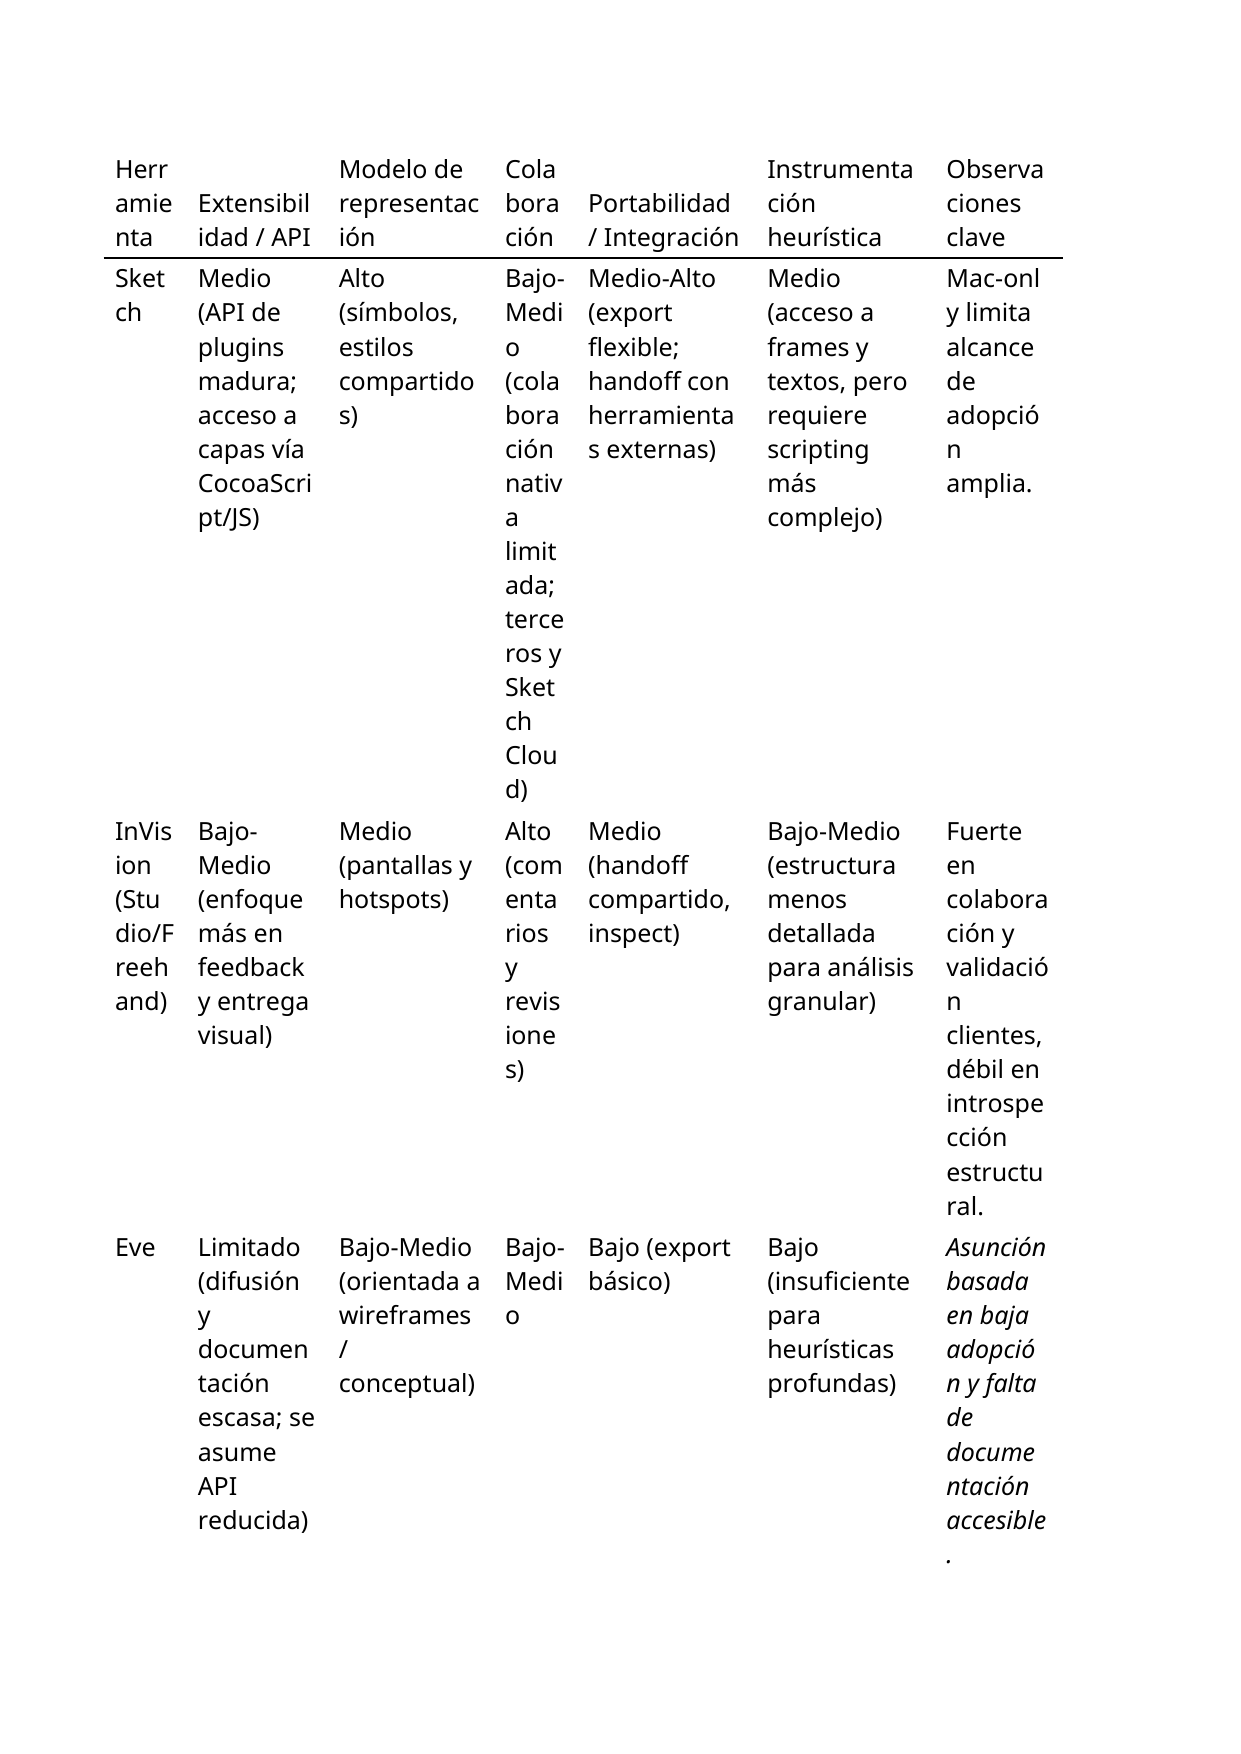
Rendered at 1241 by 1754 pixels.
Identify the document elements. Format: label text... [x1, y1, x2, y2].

table_header Colaboración [494, 148, 577, 257]
table_cell Bajo-Medio (orientada a wireframes / conceptual) [327, 1226, 493, 1574]
table_cell InVision (Studio/Freehand) [104, 810, 186, 1226]
table_header Portabilidad / Integración [577, 148, 756, 257]
table_header Observaciones clave [935, 148, 1063, 257]
table_cell Medio (pantallas y hotspots) [327, 810, 493, 1226]
table_cell Eve [104, 1226, 186, 1574]
table_header Extensibilidad / API [186, 148, 327, 257]
table_header Herramienta [104, 148, 186, 257]
table_cell Bajo (export básico) [577, 1226, 756, 1574]
table_cell Sketch [104, 259, 186, 810]
table_cell Medio-Alto (export flexible; handoff con herramientas externas) [577, 259, 756, 810]
table_cell Fuerte en colaboración y validación clientes, débil en introspección estructural. [935, 810, 1063, 1226]
table_cell Alto (comentarios y revisiones) [494, 810, 577, 1226]
table_cell Medio (API de plugins madura; acceso a capas vía CocoaScript/JS) [186, 259, 327, 810]
table_cell Mac‑only limita alcance de adopción amplia. [935, 259, 1063, 810]
table_cell Bajo-Medio [494, 1226, 577, 1574]
table_cell Bajo-Medio (enfoque más en feedback y entrega visual) [186, 810, 327, 1226]
table_cell Medio (handoff compartido, inspect) [577, 810, 756, 1226]
table_cell Limitado (difusión y documentación escasa; se asume API reducida) [186, 1226, 327, 1574]
table_cell Bajo-Medio (estructura menos detallada para análisis granular) [756, 810, 935, 1226]
table_header Instrumentación heurística [756, 148, 935, 257]
table_cell Asunción basada en baja adopción y falta de documentación accesible. [935, 1226, 1063, 1574]
table_header Modelo de representación [327, 148, 493, 257]
table_cell Medio (acceso a frames y textos, pero requiere scripting más complejo) [756, 259, 935, 810]
table_cell Bajo-Medio (colaboración nativa limitada; terceros y Sketch Cloud) [494, 259, 577, 810]
table_cell Alto (símbolos, estilos compartidos) [327, 259, 493, 810]
table_cell Bajo (insuficiente para heurísticas profundas) [756, 1226, 935, 1574]
